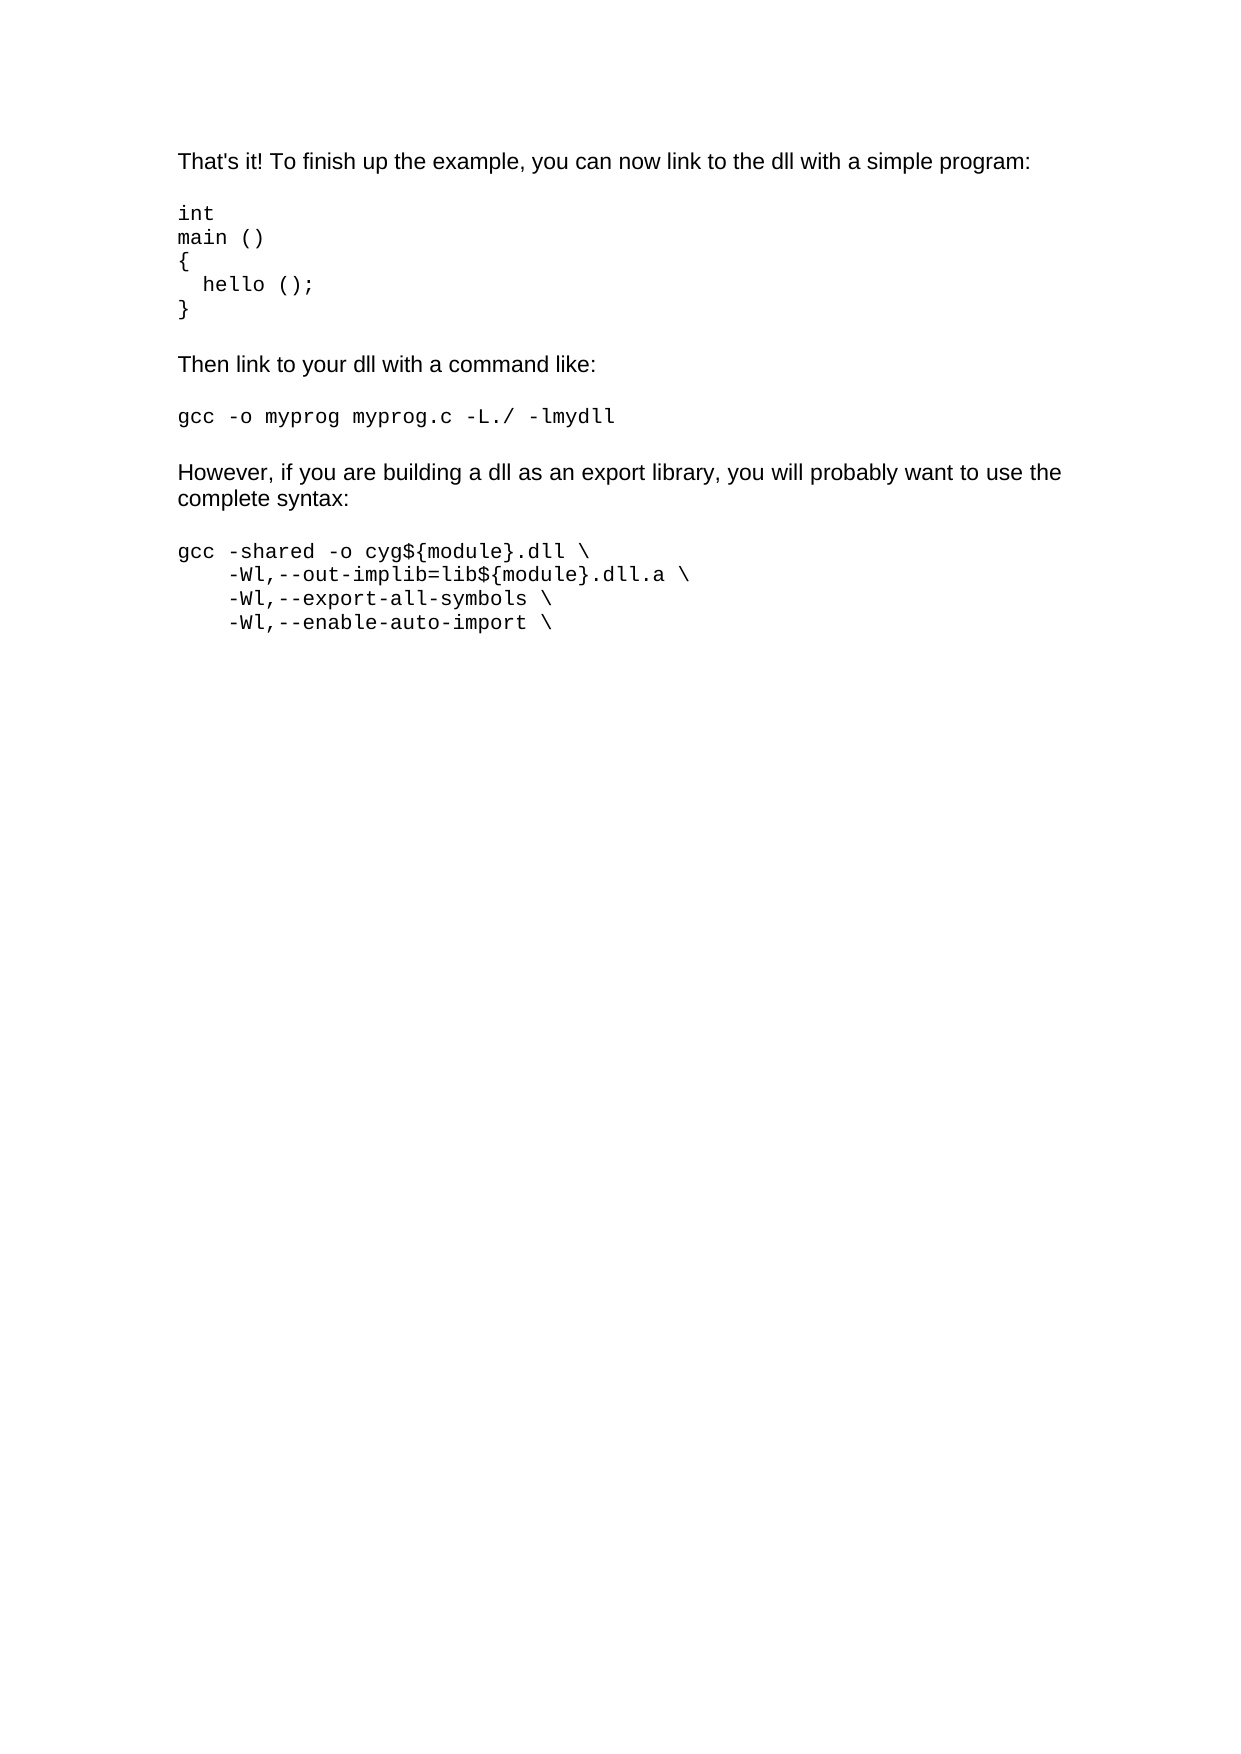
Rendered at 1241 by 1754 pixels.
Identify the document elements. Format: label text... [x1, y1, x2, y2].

text int [177, 203, 1063, 227]
text That's it! To finish up the example, you can now link to the dll with a simple program: [177, 148, 1063, 174]
text Then link to your dll with a command like: [177, 351, 1063, 377]
text -Wl,--export-all-symbols \ [177, 588, 1063, 612]
text hello (); [177, 274, 1063, 298]
text gcc -shared -o cyg${module}.dll \ [177, 541, 1063, 564]
text -Wl,--out-implib=lib${module}.dll.a \ [177, 564, 1063, 588]
text -Wl,--enable-auto-import \ [177, 612, 1063, 635]
text However, if you are building a dll as an export library, you will probably want to use the complete syntax: [177, 459, 1063, 512]
text { [177, 250, 1063, 274]
text gcc -o myprog myprog.c -L./ -lmydll [177, 406, 1063, 430]
text main () [177, 227, 1063, 250]
text } [177, 298, 1063, 321]
